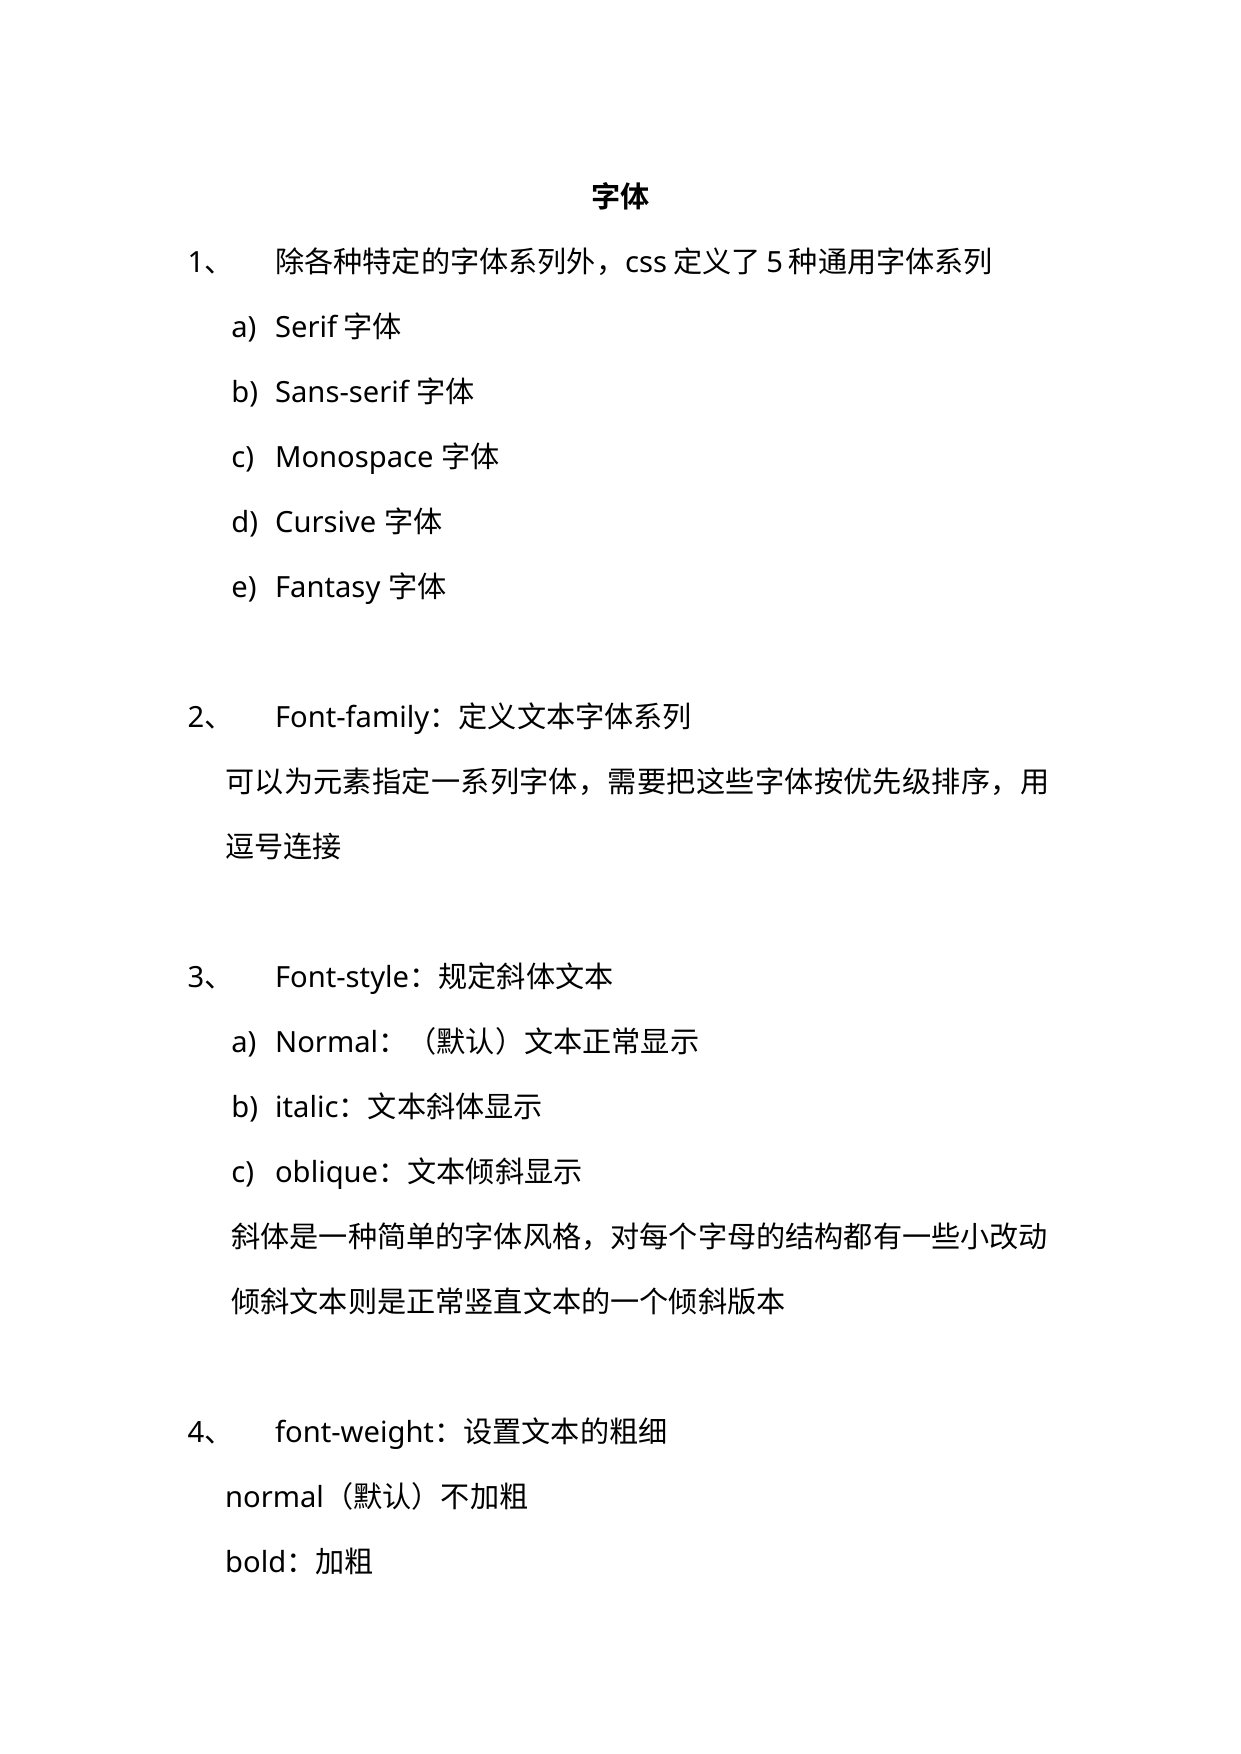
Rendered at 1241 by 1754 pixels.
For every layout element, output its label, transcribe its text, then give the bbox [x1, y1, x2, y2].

text 斜体是一种简单的字体风格，对每个字母的结构都有一些小改动 [231, 1202, 1053, 1267]
text 字体 [187, 162, 1053, 227]
list Monospace 字体 [231, 422, 1053, 487]
list Font-family：定义文本字体系列 [187, 682, 1053, 747]
list Font-style：规定斜体文本 [187, 942, 1053, 1007]
list oblique：文本倾斜显示 [231, 1137, 1053, 1202]
list font-weight：设置文本的粗细 [187, 1397, 1053, 1462]
list Sans-serif 字体 [231, 357, 1053, 422]
text 可以为元素指定一系列字体，需要把这些字体按优先级排序，用逗号连接 [225, 747, 1053, 877]
list Fantasy 字体 [231, 552, 1053, 617]
text 倾斜文本则是正常竖直文本的一个倾斜版本 [231, 1267, 1053, 1332]
list Cursive 字体 [231, 487, 1053, 552]
list bold：加粗 [225, 1527, 1053, 1592]
list 除各种特定的字体系列外，css定义了5种通用字体系列 [187, 227, 1053, 292]
list Normal：（默认）文本正常显示 [231, 1007, 1053, 1072]
list Serif字体 [231, 292, 1053, 357]
list italic：文本斜体显示 [231, 1072, 1053, 1137]
list normal（默认）不加粗 [225, 1462, 1053, 1527]
